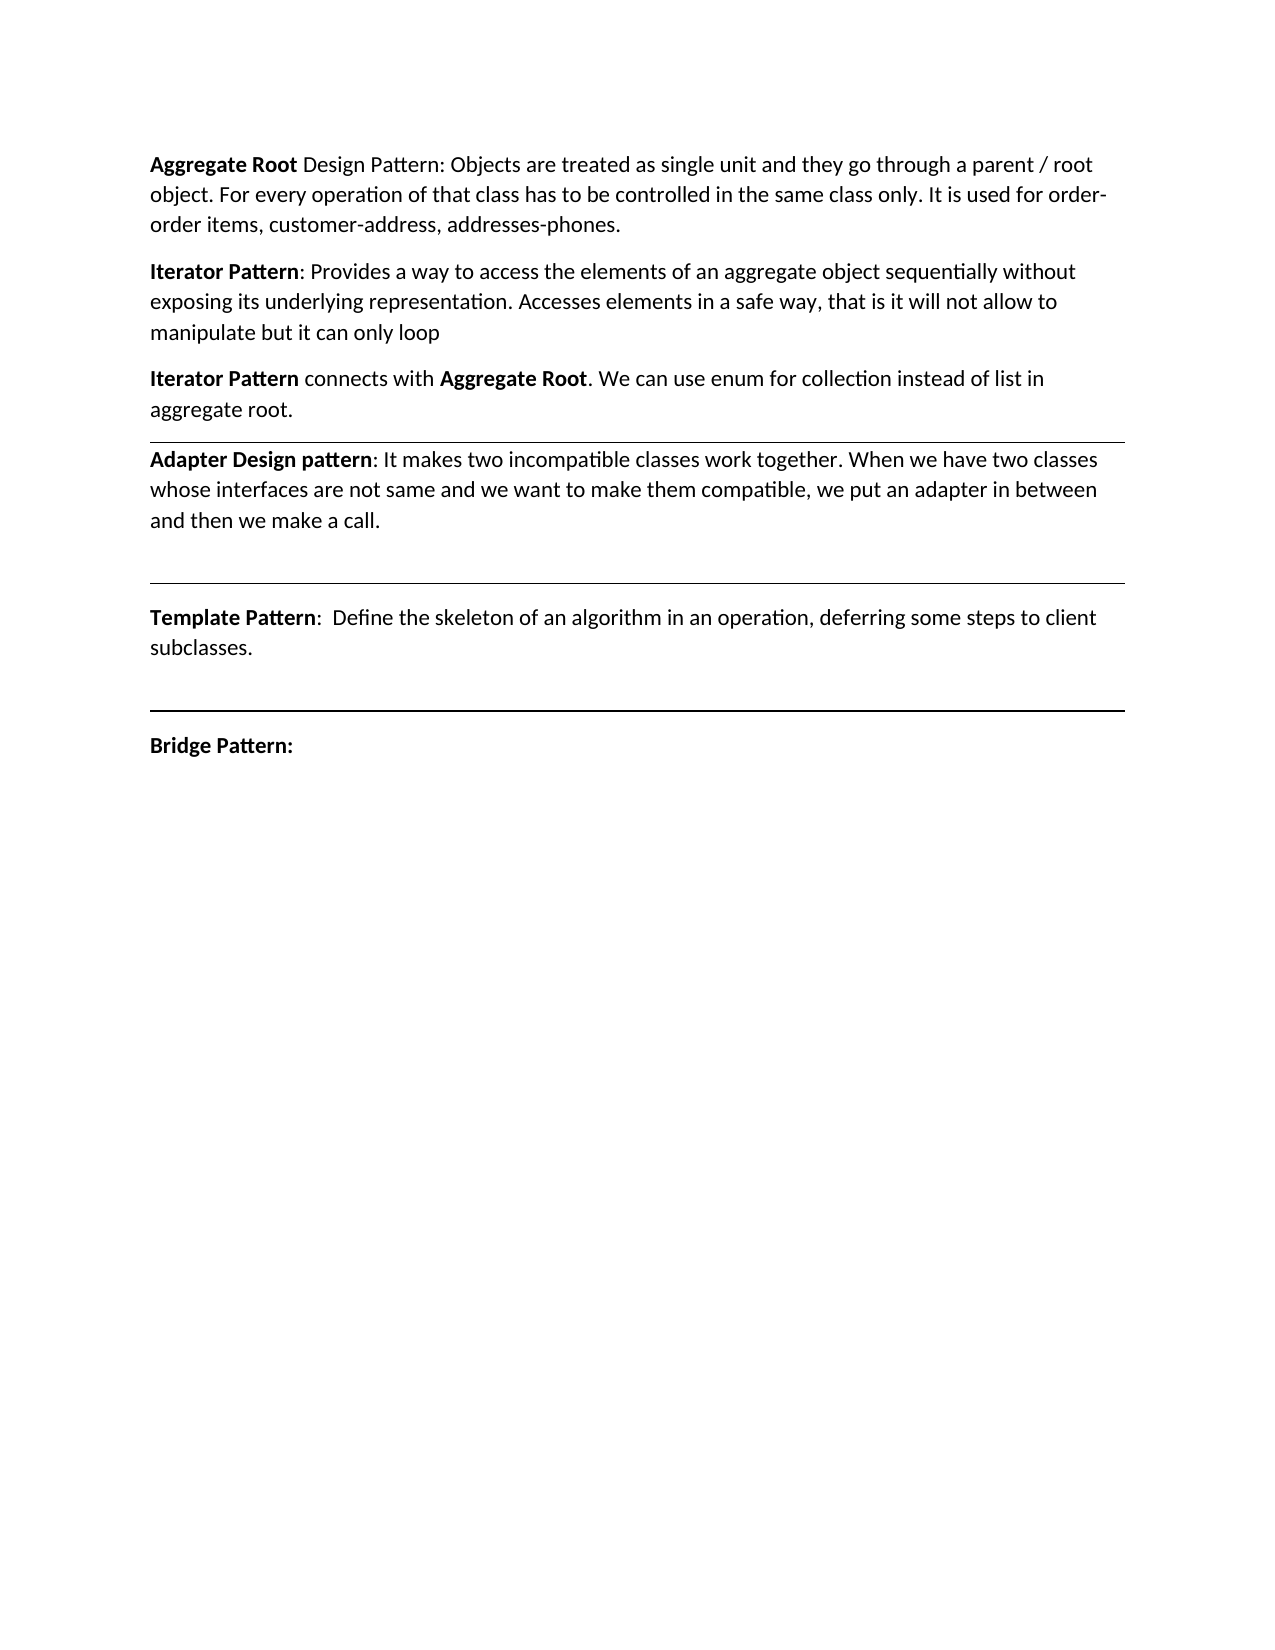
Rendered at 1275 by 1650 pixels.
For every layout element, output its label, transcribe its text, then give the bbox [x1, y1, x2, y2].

text Aggregate Root Design Pattern: Objects are treated as single unit and they go through a parent / root object. For every operation of that class has to be controlled in the same class only. It is used for order-order items, customer-address, addresses-phones. [150, 150, 1125, 238]
text Bridge Pattern: [150, 731, 1125, 759]
text Template Pattern: Define the skeleton of an algorithm in an operation, deferring some steps to client subclasses. [150, 603, 1125, 661]
text Iterator Pattern connects with Aggregate Root. We can use enum for collection instead of list in aggregate root. [150, 364, 1125, 423]
text Iterator Pattern: Provides a way to access the elements of an aggregate object sequentially without exposing its underlying representation. Accesses elements in a safe way, that is it will not allow to manipulate but it can only loop [150, 257, 1125, 346]
text Adapter Design pattern: It makes two incompatible classes work together. When we have two classes whose interfaces are not same and we want to make them compatible, we put an adapter in between and then we make a call. [150, 443, 1125, 534]
